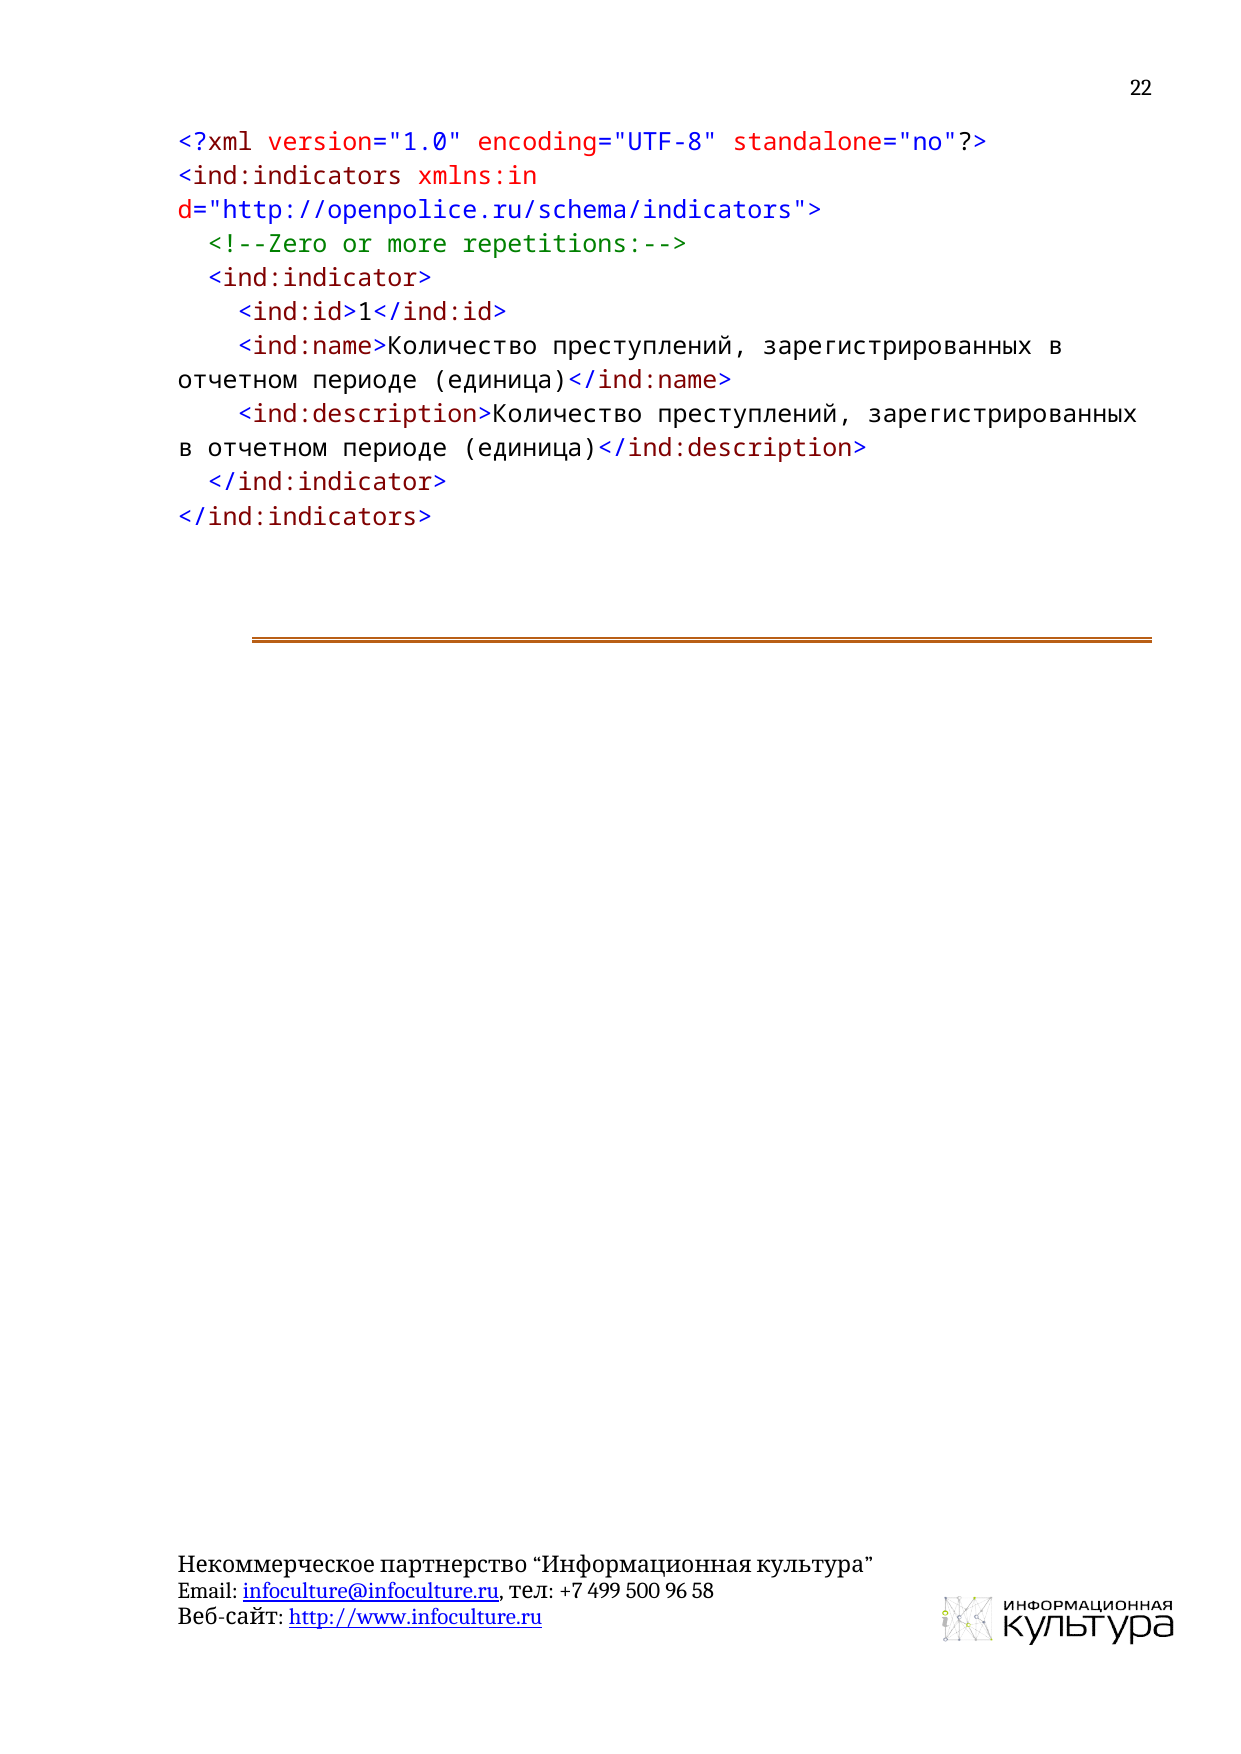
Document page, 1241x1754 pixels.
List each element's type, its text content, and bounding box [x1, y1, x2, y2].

text <?xml version="1.0" encoding="UTF-8" standalone="no"?> <ind:indicators xmlns:ind="http://openpolice.ru/schema/indicators"> <!--Zero or more repetitions:--> <ind:indicator> <ind:id>1</ind:id> <ind:name>Количество преступлений, зарегистрированных в отчетном периоде (единица)</ind:name> <ind:description>Количество преступлений, зарегистрированных в отчетном периоде (единица)</ind:description> </ind:indicator> </ind:indicators> [177, 123, 1152, 532]
picture [941, 1596, 1174, 1645]
